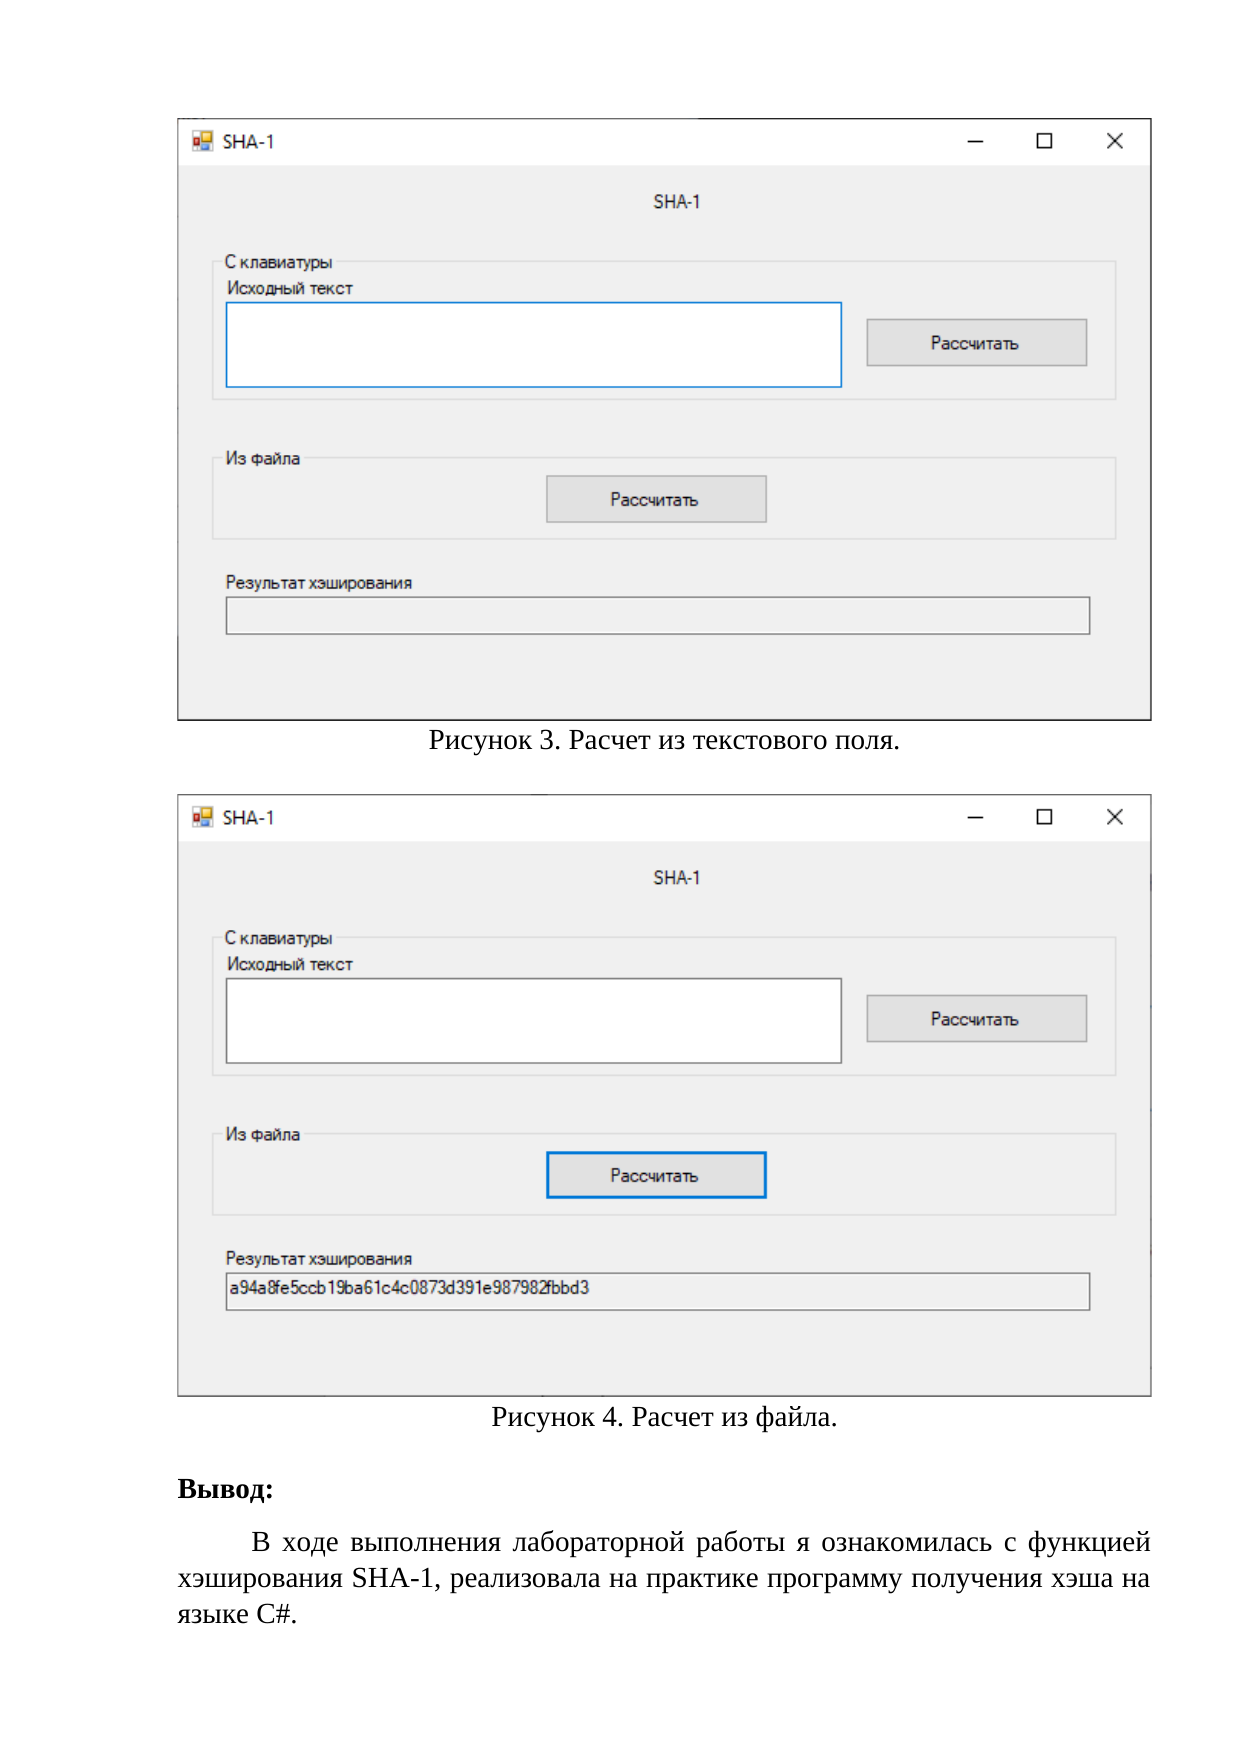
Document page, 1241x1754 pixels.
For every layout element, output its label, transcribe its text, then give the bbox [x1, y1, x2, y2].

text Рисунок 4. Расчет из файла. [177, 1399, 1152, 1433]
picture [177, 794, 1152, 1397]
text В ходе выполнения лабораторной работы я ознакомилась с функцией хэширования SHA-1, реализовала на практике программу получения хэша на языке C#. [177, 1524, 1152, 1630]
picture [177, 118, 1152, 721]
text Вывод: [177, 1471, 1152, 1505]
text Рисунок 3. Расчет из текстового поля. [177, 722, 1152, 756]
